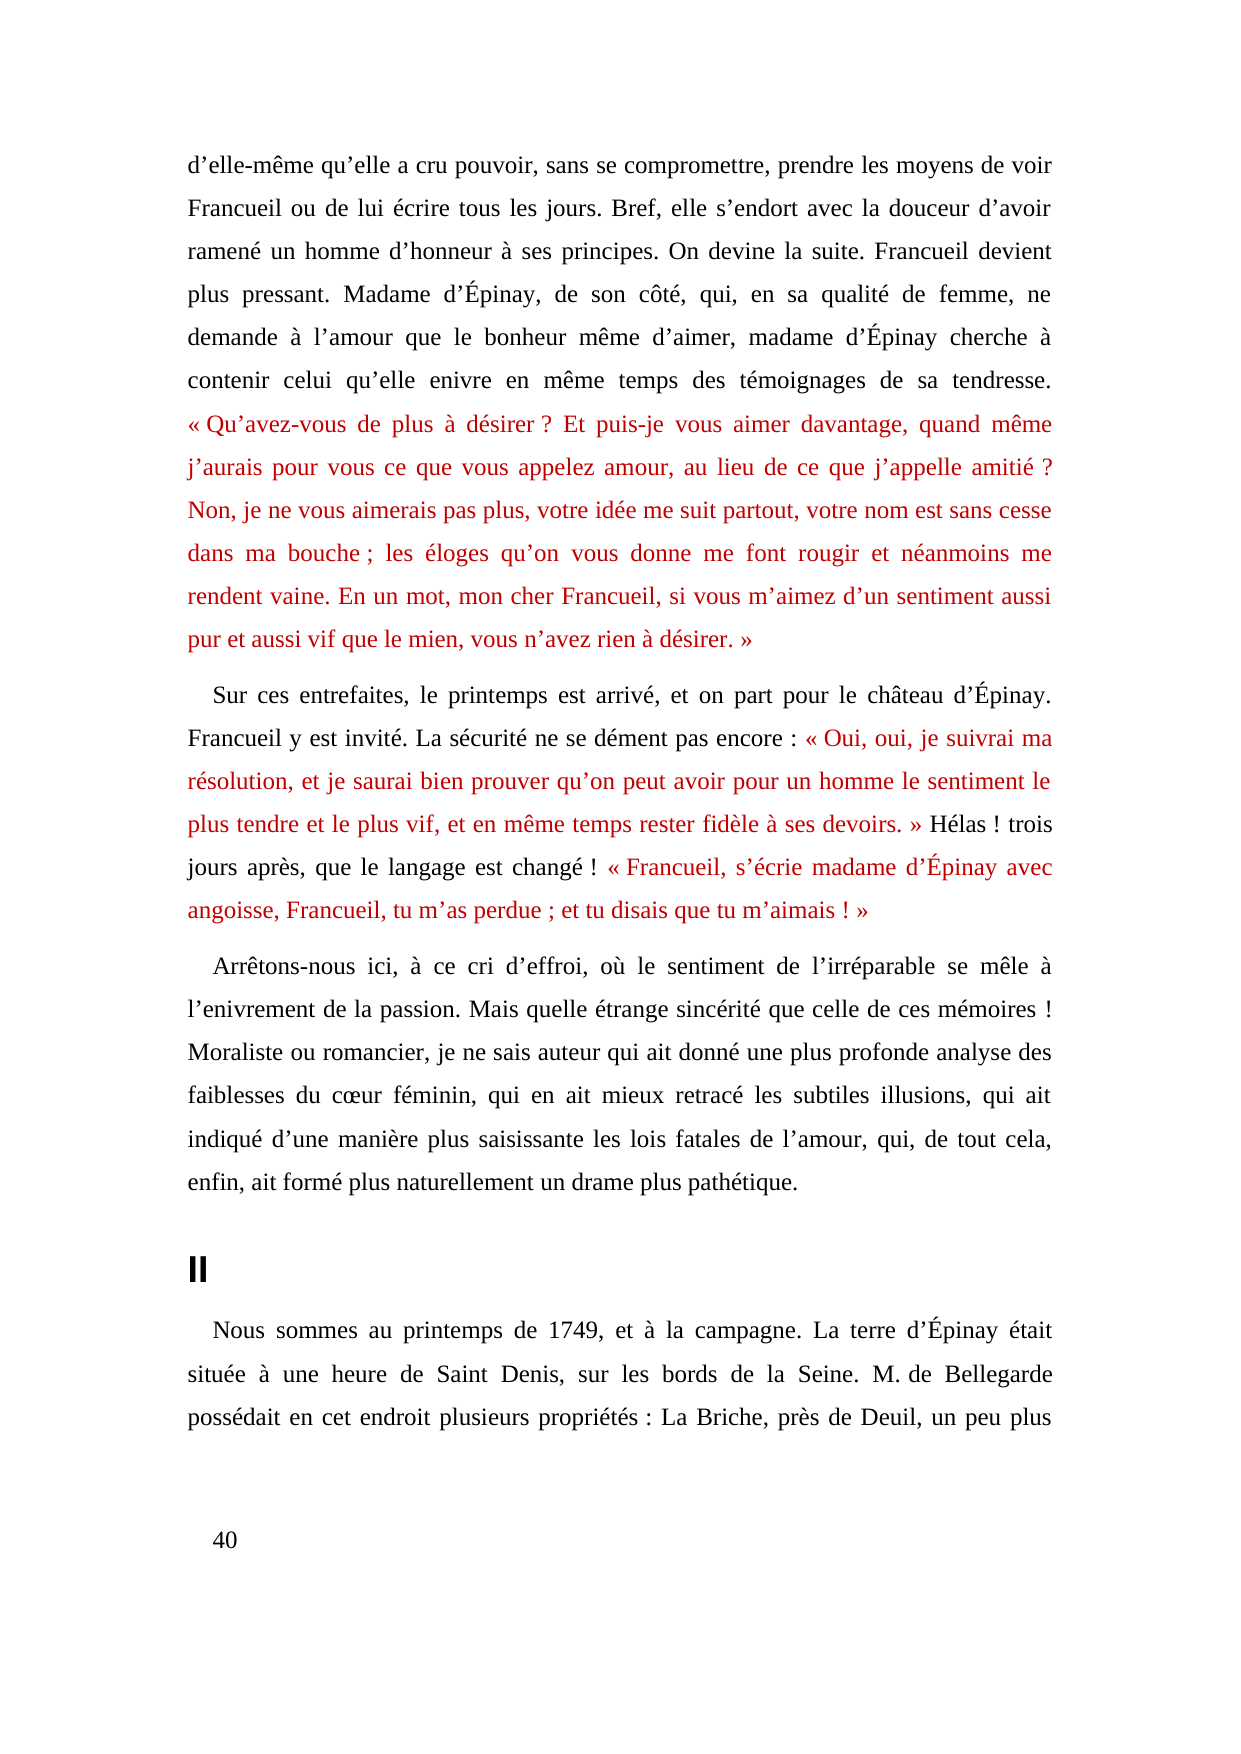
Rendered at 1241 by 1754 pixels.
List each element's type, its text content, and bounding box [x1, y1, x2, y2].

text Sur ces entrefaites, le printemps est arrivé, et on part pour le château d’Épinay. Francueil y est invité. La sécurité ne se dément pas encore : « Oui, oui, je suivrai ma résolution, et je saurai bien prouver qu’on peut avoir pour un homme le sentiment le plus tendre et le plus vif, et en même temps rester fidèle à ses devoirs. » Hélas ! trois jours après, que le langage est changé ! « Francueil, s’écrie madame d’Épinay avec angoisse, Francueil, tu m’as perdue ; et tu disais que tu m’aimais ! » [187, 680, 1053, 924]
text Arrêtons-nous ici, à ce cri d’effroi, où le sentiment de l’irréparable se mêle à l’enivrement de la passion. Mais quelle étrange sincérité que celle de ces mémoires ! Moraliste ou romancier, je ne sais auteur qui ait donné une plus profonde analyse des faiblesses du cœur féminin, qui en ait mieux retracé les subtiles illusions, qui ait indiqué d’une manière plus saisissante les lois fatales de l’amour, qui, de tout cela, enfin, ait formé plus naturellement un drame plus pathétique. [187, 951, 1053, 1196]
subtitle II [187, 1247, 1053, 1291]
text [187, 1316, 1053, 1431]
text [187, 150, 1053, 653]
